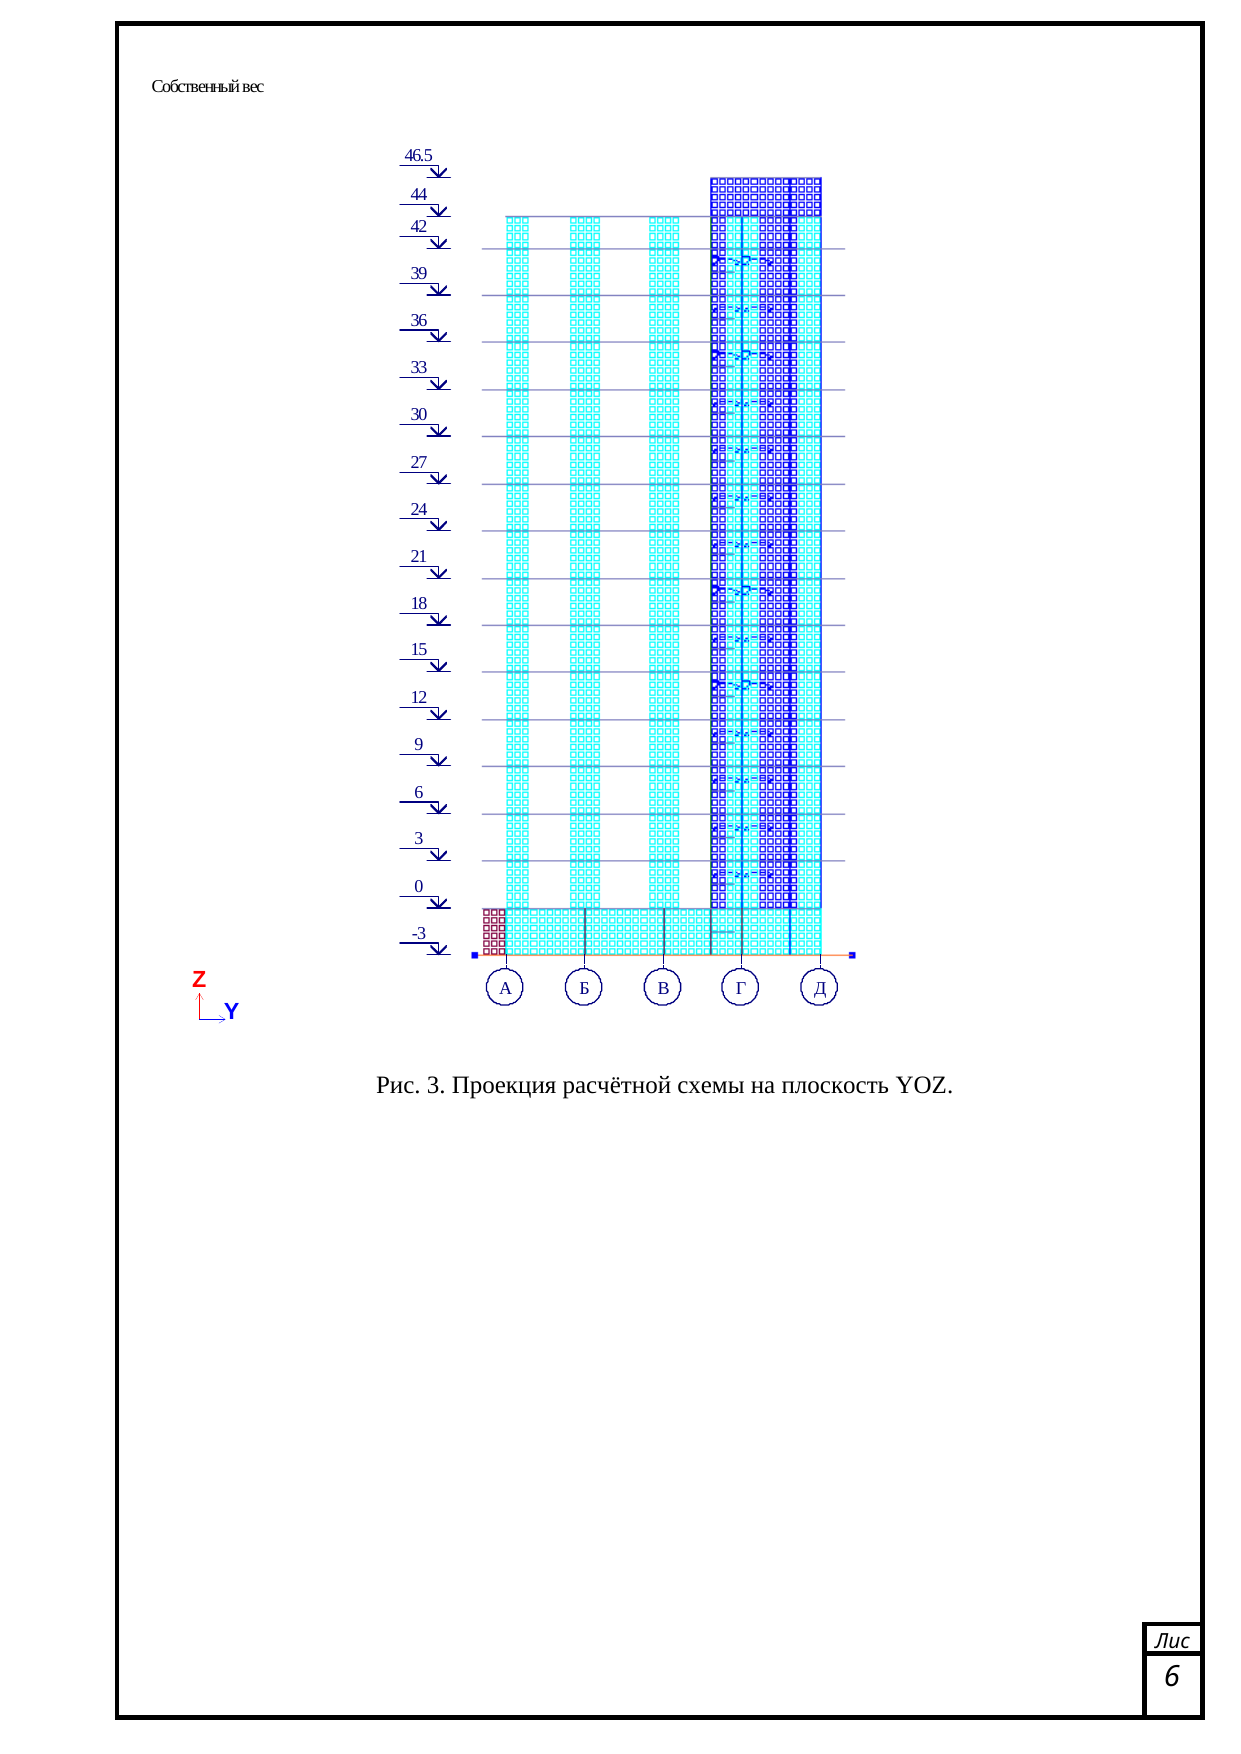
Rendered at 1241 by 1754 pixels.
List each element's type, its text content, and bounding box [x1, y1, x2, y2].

text Рис. 3. Проекция расчётной схемы на плоскость YOZ. [148, 1071, 1181, 1099]
